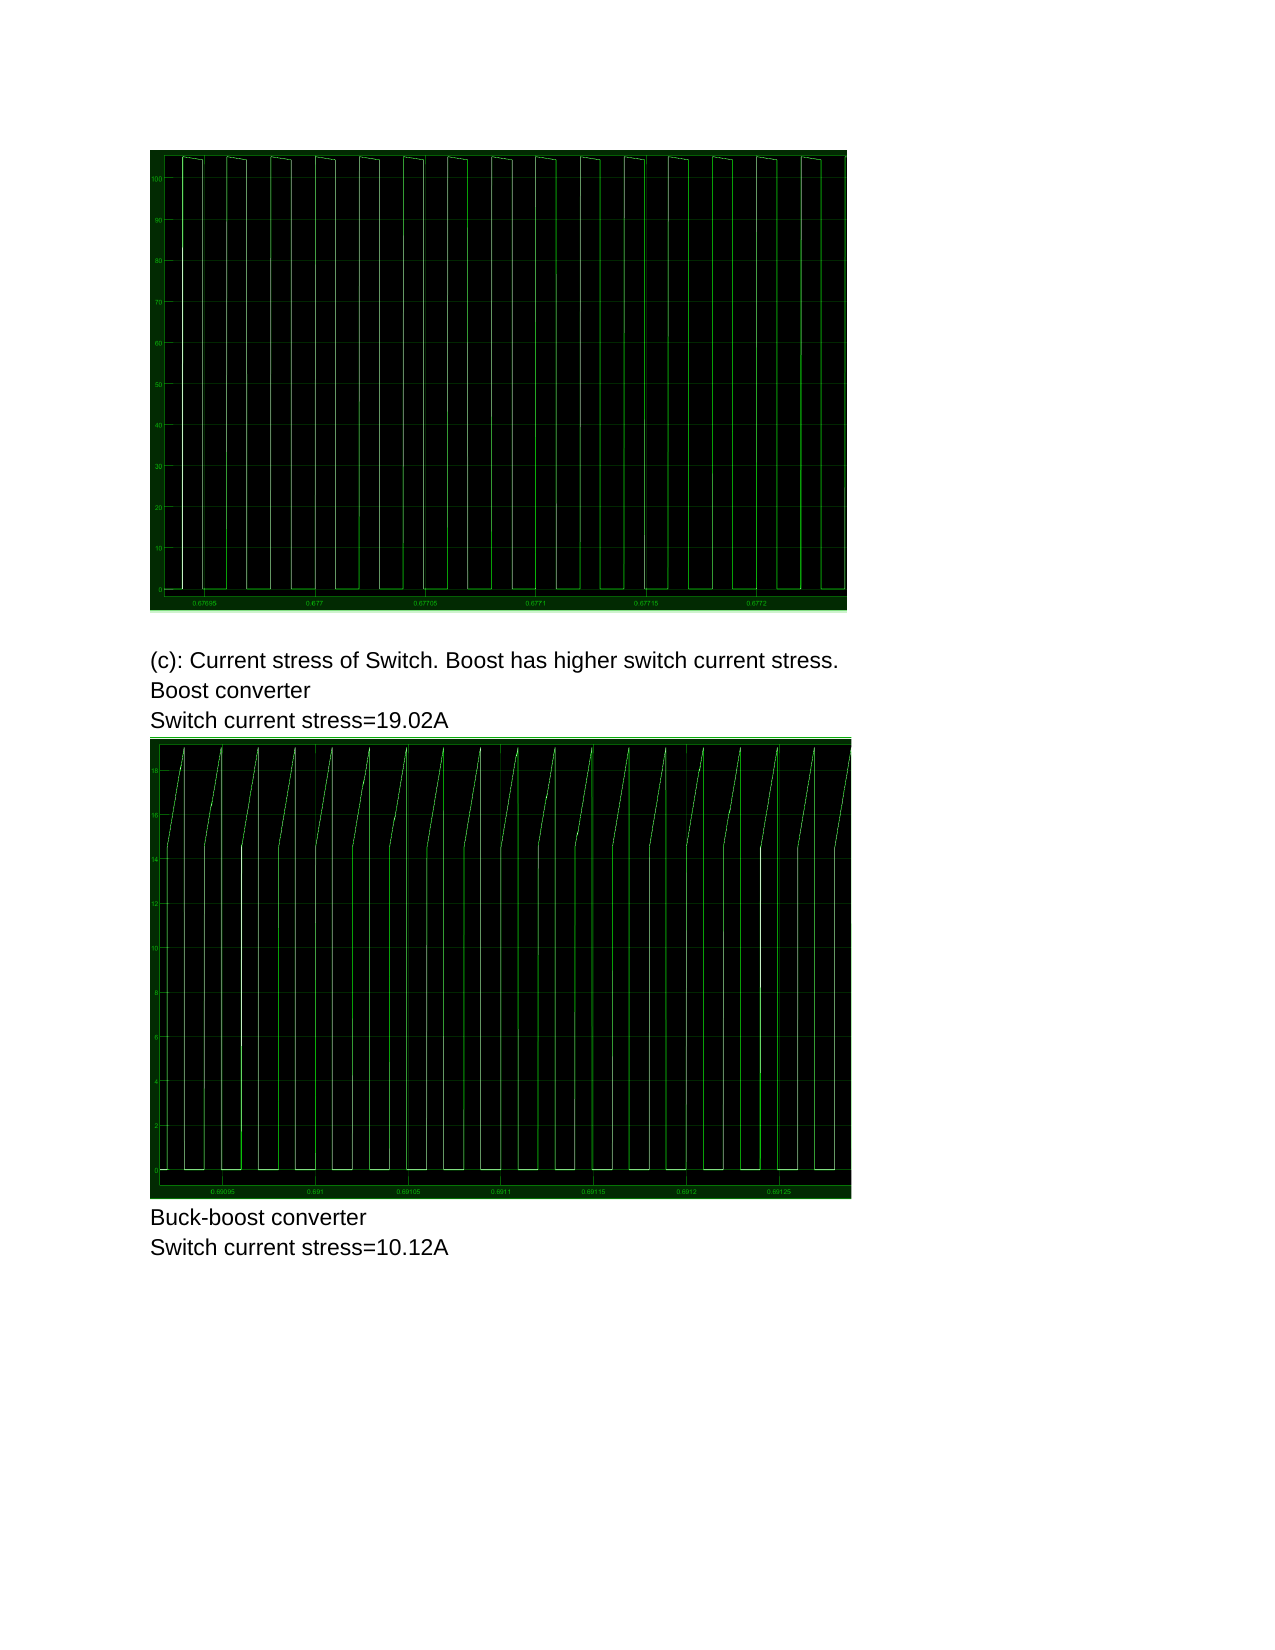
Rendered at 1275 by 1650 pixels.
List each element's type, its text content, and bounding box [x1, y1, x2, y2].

text Buck-boost converter [150, 1203, 1125, 1230]
text Switch current stress=19.02A [150, 707, 1125, 733]
text Switch current stress=10.12A [150, 1234, 1125, 1260]
picture [150, 150, 847, 613]
text (c): Current stress of Switch. Boost has higher switch current stress. [150, 647, 1125, 673]
text Boost converter [150, 677, 1125, 703]
picture [150, 737, 852, 1200]
